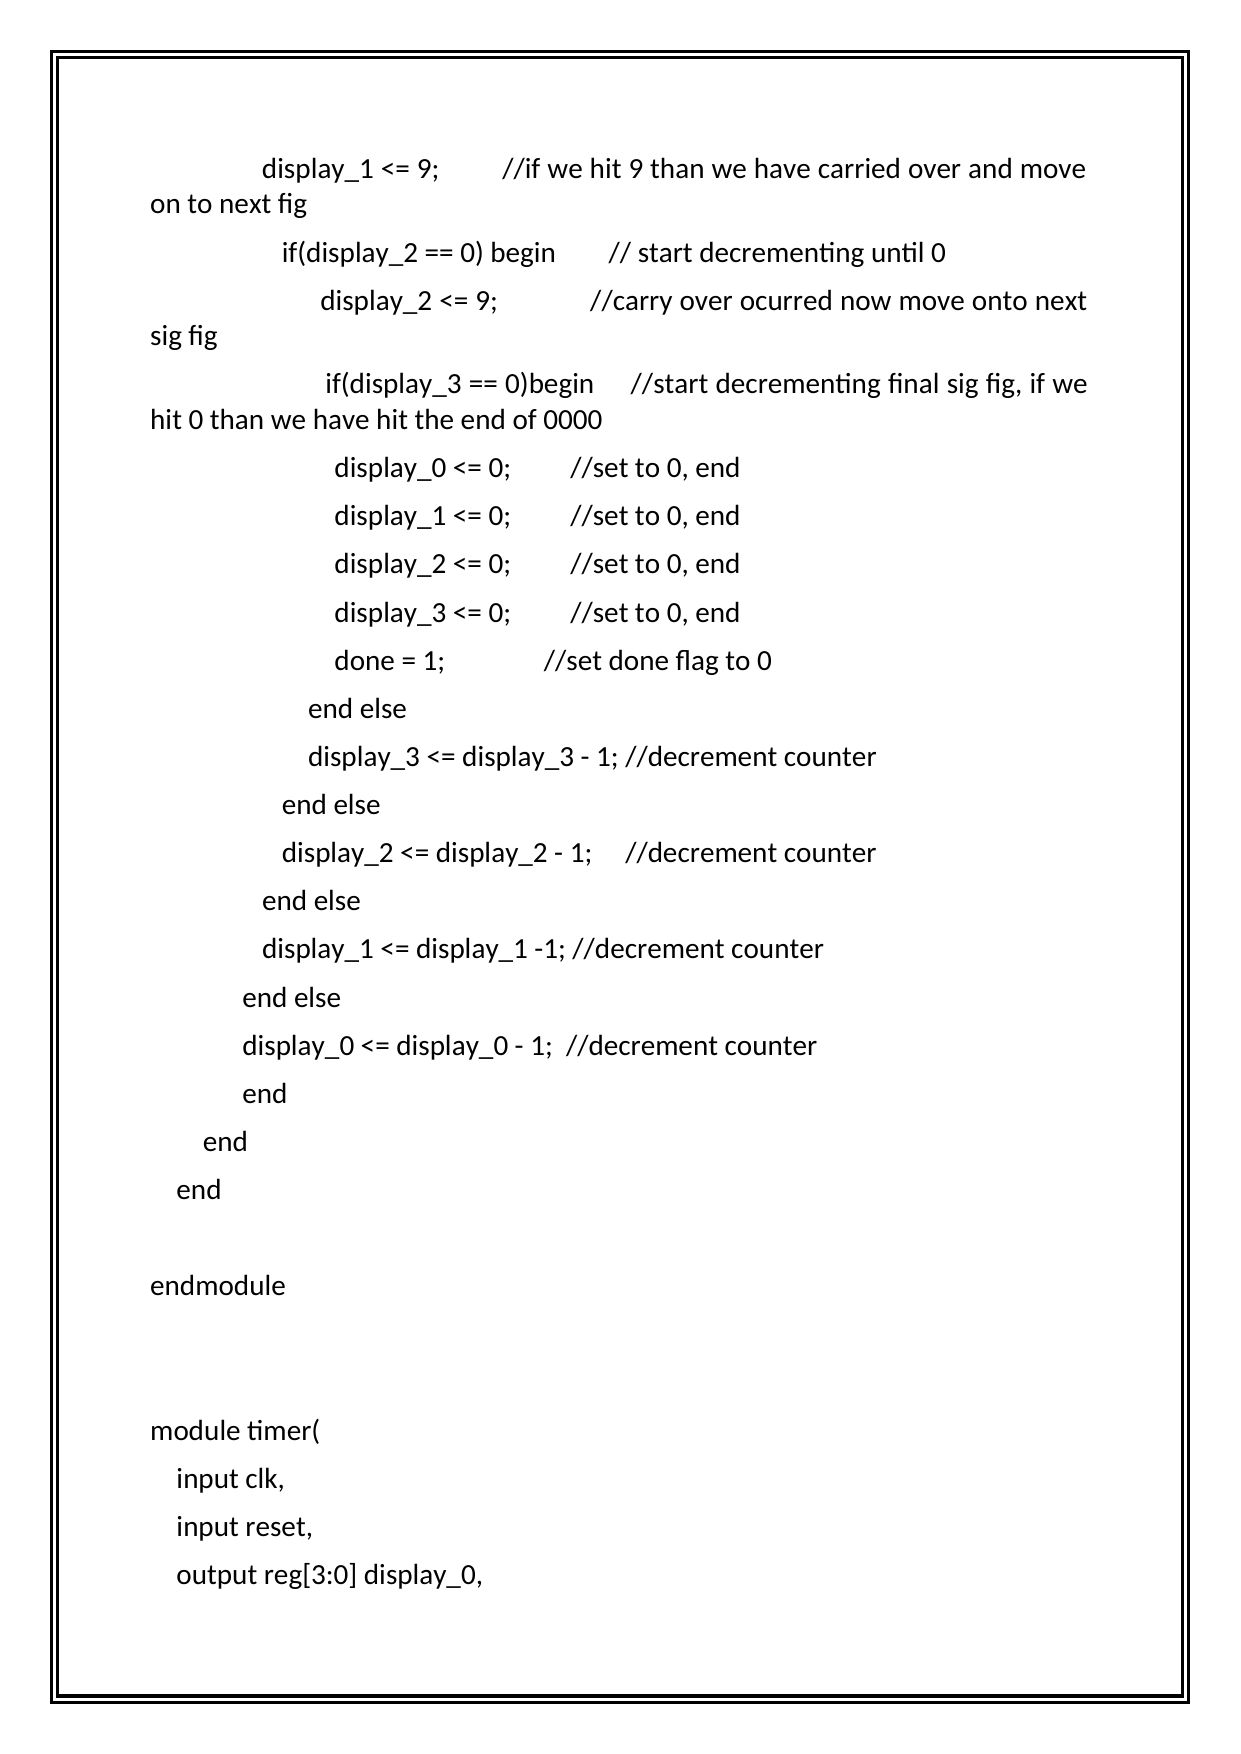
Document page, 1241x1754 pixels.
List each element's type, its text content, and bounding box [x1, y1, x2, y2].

text end else [150, 979, 1090, 1014]
text if(display_3 == 0)begin //start decrementing final sig fig, if we hit 0 than we have hit the end of 0000 [150, 366, 1090, 437]
text done = 1; //set done flag to 0 [150, 642, 1090, 677]
text module timer( [150, 1412, 1090, 1447]
text display_2 <= 9; //carry over ocurred now move onto next sig fig [150, 282, 1090, 353]
text display_3 <= 0; //set to 0, end [150, 594, 1090, 629]
text input reset, [150, 1508, 1090, 1544]
text end [150, 1075, 1090, 1111]
text display_0 <= 0; //set to 0, end [150, 449, 1090, 485]
text input clk, [150, 1460, 1090, 1496]
text display_1 <= 9; //if we hit 9 than we have carried over and move on to next fig [150, 150, 1090, 221]
text display_2 <= display_2 - 1; //decrement counter [150, 834, 1090, 870]
text display_1 <= display_1 -1; //decrement counter [150, 931, 1090, 966]
text display_2 <= 0; //set to 0, end [150, 546, 1090, 581]
text display_1 <= 0; //set to 0, end [150, 497, 1090, 533]
text end [150, 1171, 1090, 1207]
text output reg[3:0] display_0, [150, 1556, 1090, 1592]
text display_0 <= display_0 - 1; //decrement counter [150, 1027, 1090, 1062]
text display_3 <= display_3 - 1; //decrement counter [150, 738, 1090, 774]
text end else [150, 786, 1090, 822]
text end [150, 1123, 1090, 1159]
text if(display_2 == 0) begin // start decrementing until 0 [150, 234, 1090, 269]
text end else [150, 690, 1090, 726]
text end else [150, 882, 1090, 918]
text endmodule [150, 1267, 1090, 1303]
